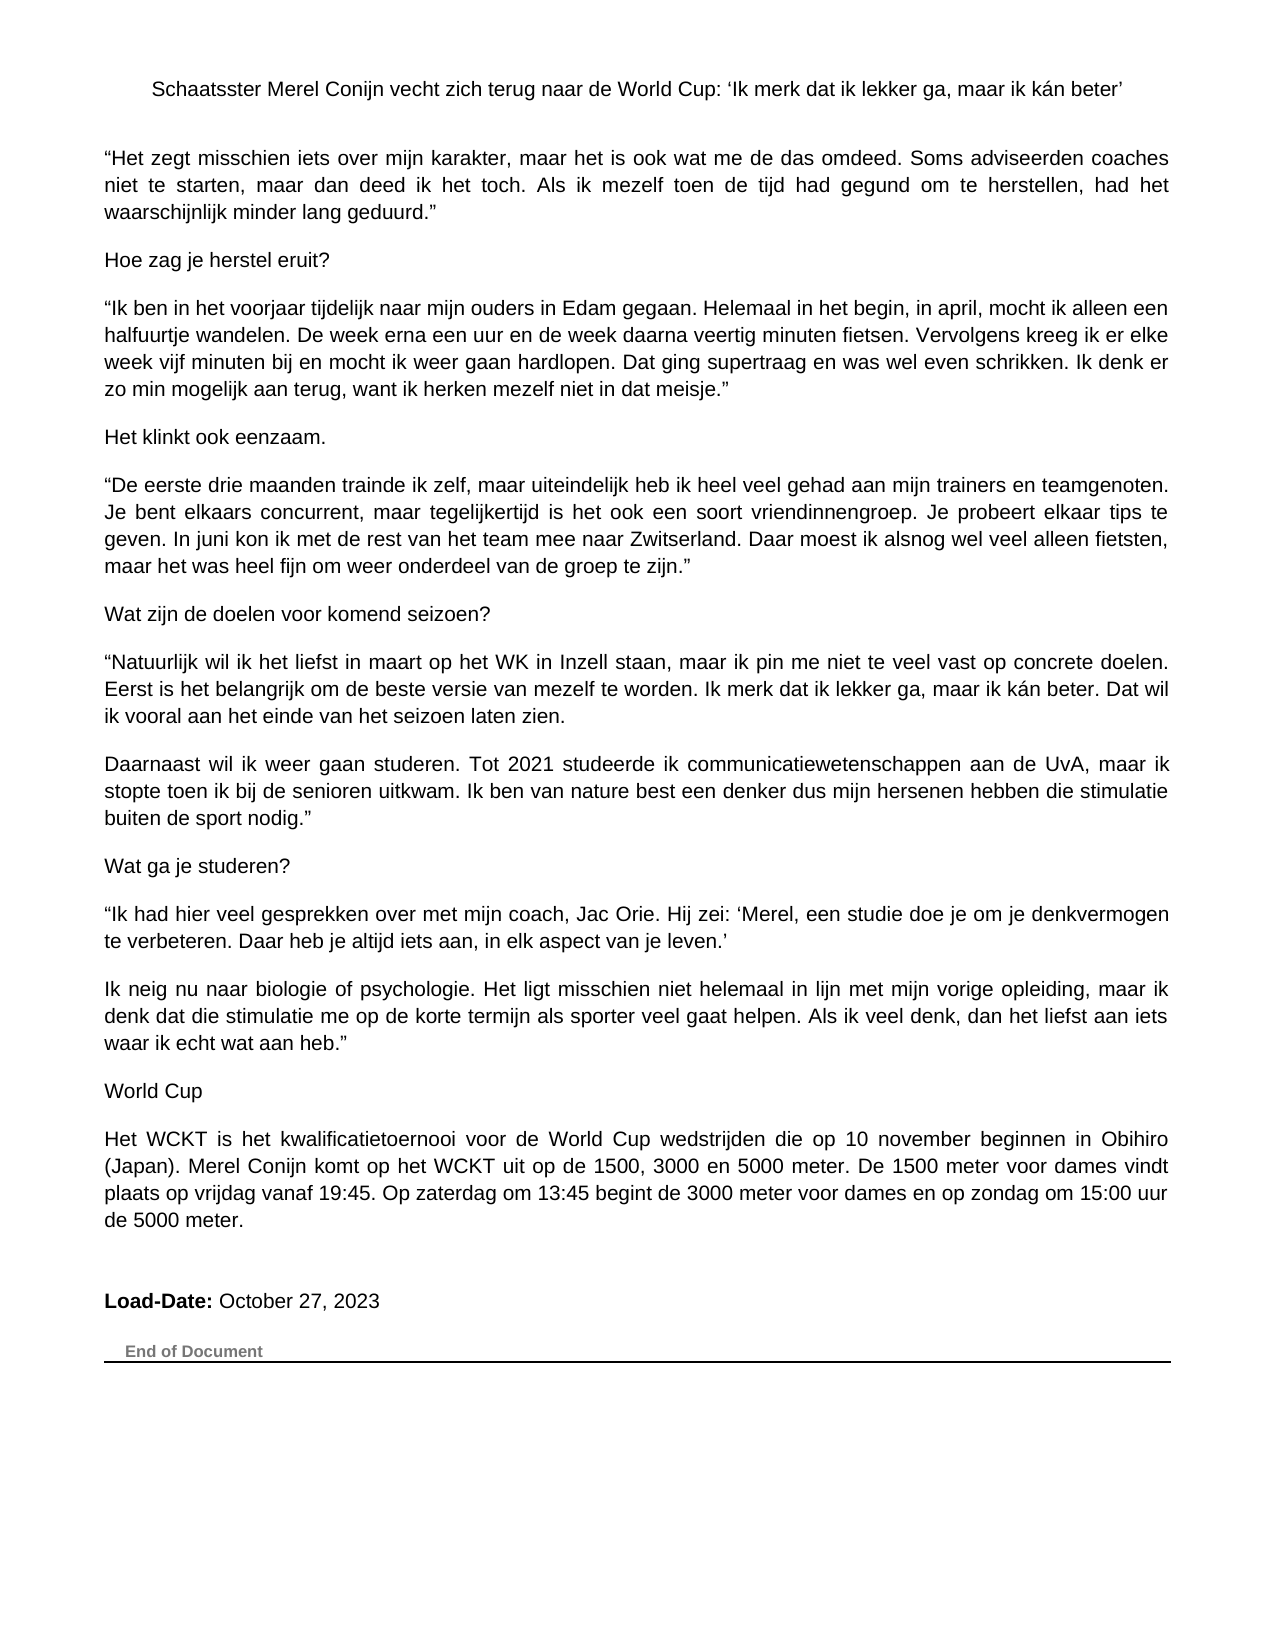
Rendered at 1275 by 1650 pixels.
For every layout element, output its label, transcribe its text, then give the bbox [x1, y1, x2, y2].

text Load-Date: October 27, 2023 [104, 1257, 1171, 1313]
text Hoe zag je herstel eruit? [104, 244, 1171, 271]
text “Ik ben in het voorjaar tijdelijk naar mijn ouders in Edam gegaan. Helemaal in het begin, in april, mocht ik alleen een halfuurtje wandelen. De week erna een uur en de week daarna veertig minuten fietsen. Vervolgens kreeg ik er elke week vijf minuten bij en mocht ik weer gaan hardlopen. Dat ging supertraag en was wel even schrikken. Ik denk er zo min mogelijk aan terug, want ik herken mezelf niet in dat meisje.” [104, 292, 1171, 401]
text Het WCKT is het kwalificatietoernooi voor de World Cup wedstrijden die op 10 november beginnen in Obihiro (Japan). Merel Conijn komt op het WCKT uit op de 1500, 3000 en 5000 meter. De 1500 meter voor dames vindt plaats op vrijdag vanaf 19:45. Op zaterdag om 13:45 begint de 3000 meter voor dames en op zondag om 15:00 uur de 5000 meter. [104, 1123, 1171, 1232]
text World Cup [104, 1076, 1171, 1103]
text Wat ga je studeren? [104, 851, 1171, 878]
text Ik neig nu naar biologie of psychologie. Het ligt misschien niet helemaal in lijn met mijn vorige opleiding, maar ik denk dat die stimulatie me op de korte termijn als sporter veel gaat helpen. Als ik veel denk, dan het liefst aan iets waar ik echt wat aan heb.” [104, 973, 1171, 1055]
text Wat zijn de doelen voor komend seizoen? [104, 598, 1171, 626]
text Het klinkt ook eenzaam. [104, 421, 1171, 448]
text “De eerste drie maanden trainde ik zelf, maar uiteindelijk heb ik heel veel gehad aan mijn trainers en teamgenoten. Je bent elkaars concurrent, maar tegelijkertijd is het ook een soort vriendinnengroep. Je probeert elkaar tips te geven. In juni kon ik met de rest van het team mee naar Zwitserland. Daar moest ik alsnog wel veel alleen fietsten, maar het was heel fijn om weer onderdeel van de groep te zijn.” [104, 469, 1171, 578]
text End of Document [125, 1341, 1171, 1361]
text Daarnaast wil ik weer gaan studeren. Tot 2021 studeerde ik communicatiewetenschappen aan de UvA, maar ik stopte toen ik bij de senioren uitkwam. Ik ben van nature best een denker dus mijn hersenen hebben die stimulatie buiten de sport nodig.” [104, 748, 1171, 830]
text “Natuurlijk wil ik het liefst in maart op het WK in Inzell staan, maar ik pin me niet te veel vast op concrete doelen. Eerst is het belangrijk om de beste versie van mezelf te worden. Ik merk dat ik lekker ga, maar ik kán beter. Dat wil ik vooral aan het einde van het seizoen laten zien. [104, 646, 1171, 728]
text “Het zegt misschien iets over mijn karakter, maar het is ook wat me de das omdeed. Soms adviseerden coaches niet te starten, maar dan deed ik het toch. Als ik mezelf toen de tijd had gegund om te herstellen, had het waarschijnlijk minder lang geduurd.” [104, 142, 1171, 223]
text “Ik had hier veel gesprekken over met mijn coach, Jac Orie. Hij zei: ‘Merel, een studie doe je om je denkvermogen te verbeteren. Daar heb je altijd iets aan, in elk aspect van je leven.’ [104, 898, 1171, 953]
